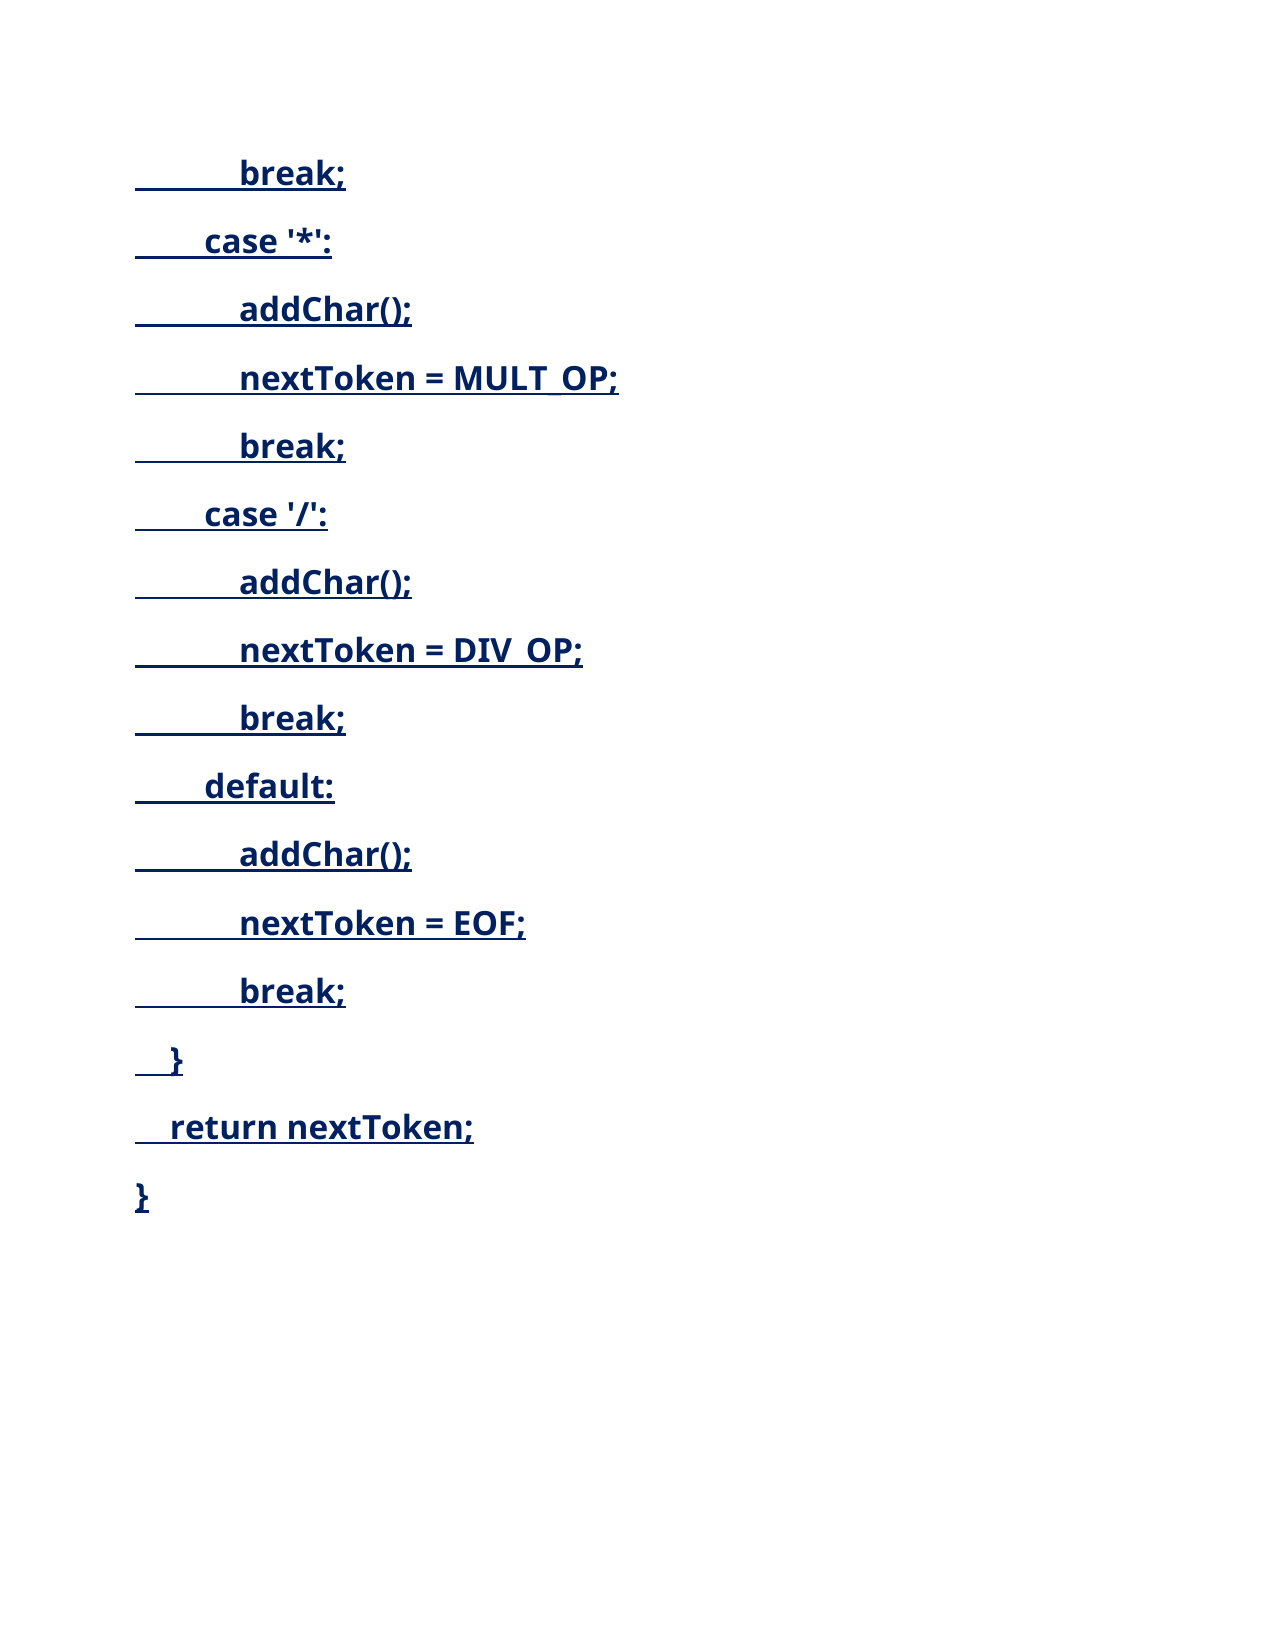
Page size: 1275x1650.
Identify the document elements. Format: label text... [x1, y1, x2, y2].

text } [135, 1036, 1125, 1081]
text case '/': [135, 491, 1125, 536]
text nextToken = DIV_OP; [135, 627, 1125, 672]
text nextToken = EOF; [135, 899, 1125, 945]
text return nextToken; [135, 1104, 1125, 1149]
text break; [135, 967, 1125, 1013]
text default: [135, 763, 1125, 808]
text addChar(); [135, 286, 1125, 332]
text break; [135, 695, 1125, 740]
text nextToken = MULT_OP; [135, 354, 1125, 400]
text case '*': [135, 218, 1125, 263]
text addChar(); [135, 831, 1125, 877]
text break; [135, 150, 1125, 195]
text } [135, 1172, 1125, 1217]
text break; [135, 422, 1125, 468]
text addChar(); [135, 559, 1125, 604]
